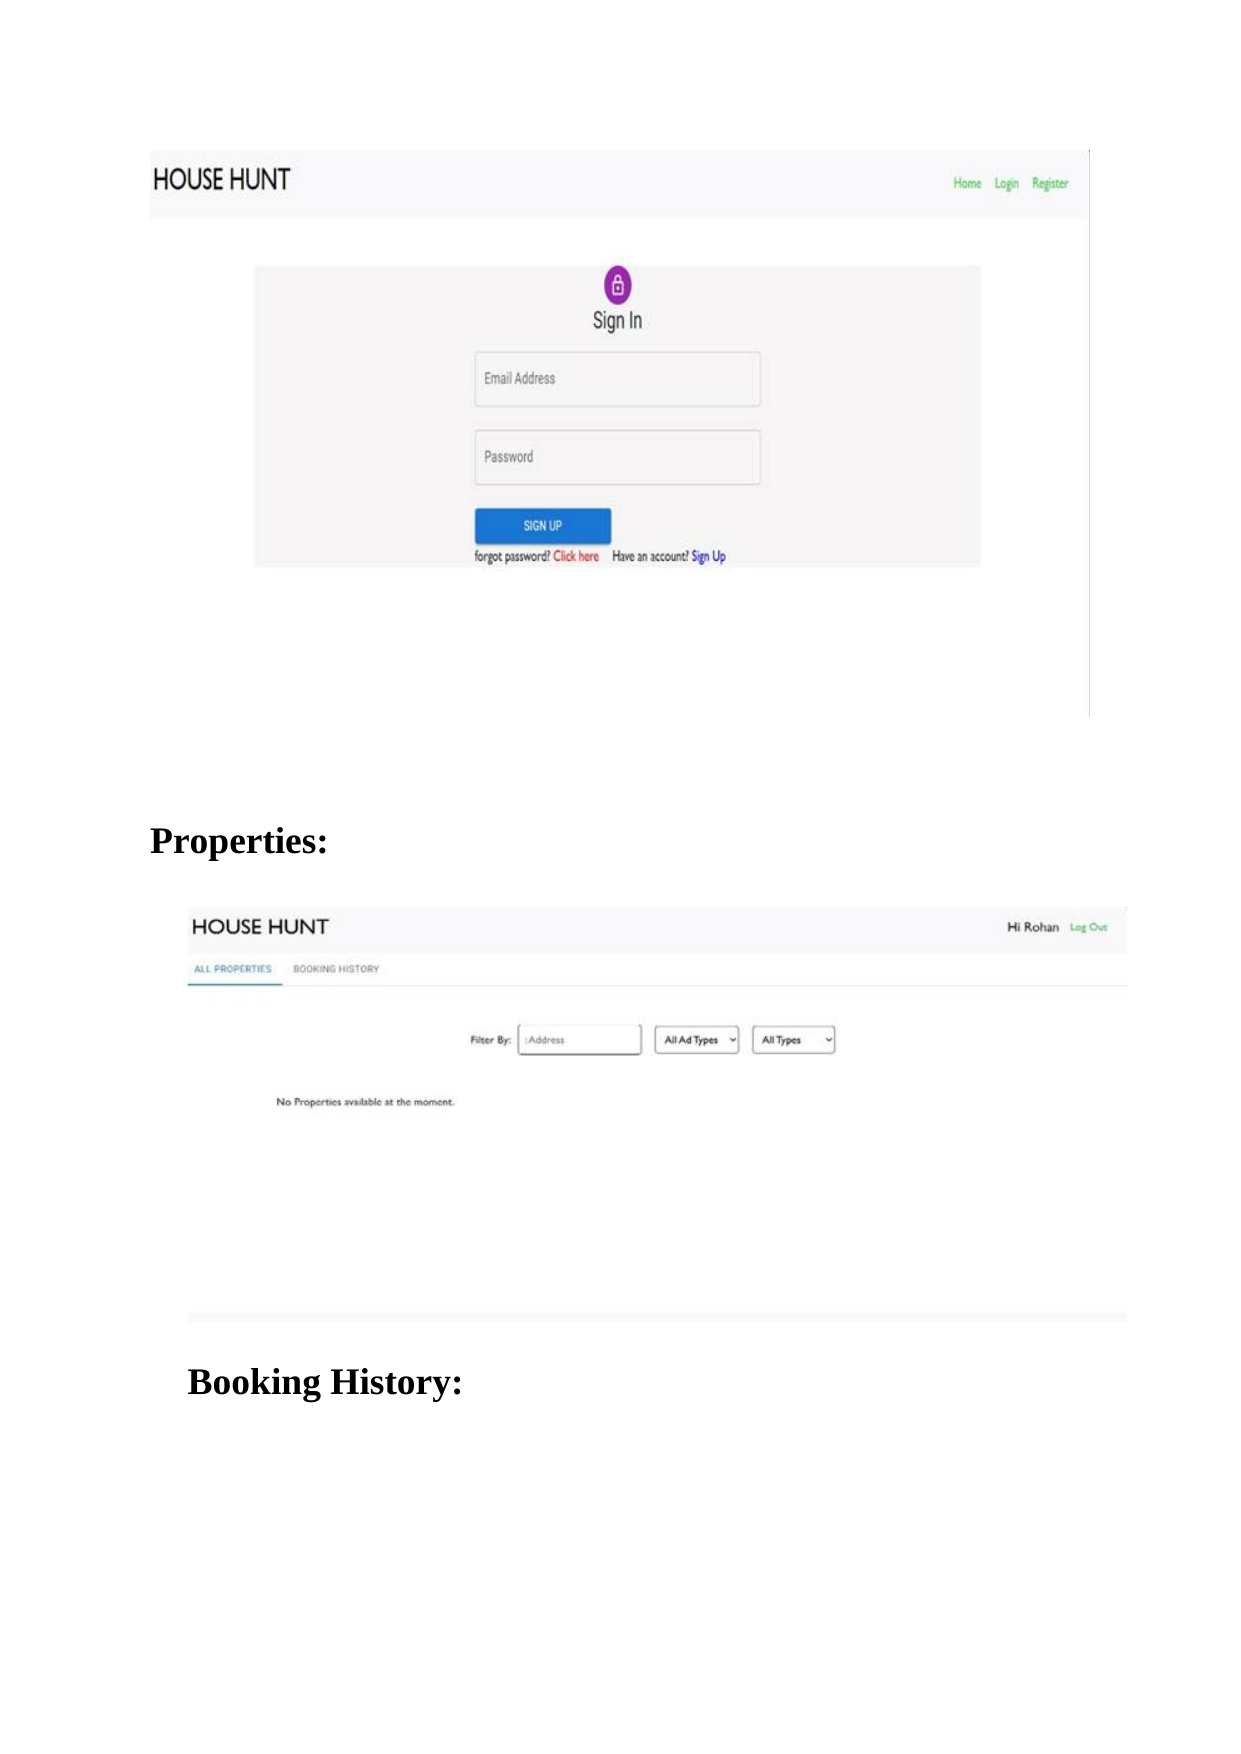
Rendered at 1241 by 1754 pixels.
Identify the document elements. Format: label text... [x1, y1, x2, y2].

text Booking History: [187, 1359, 1090, 1402]
text Properties: [150, 818, 1090, 861]
picture [187, 907, 1128, 1322]
picture [150, 150, 1090, 717]
